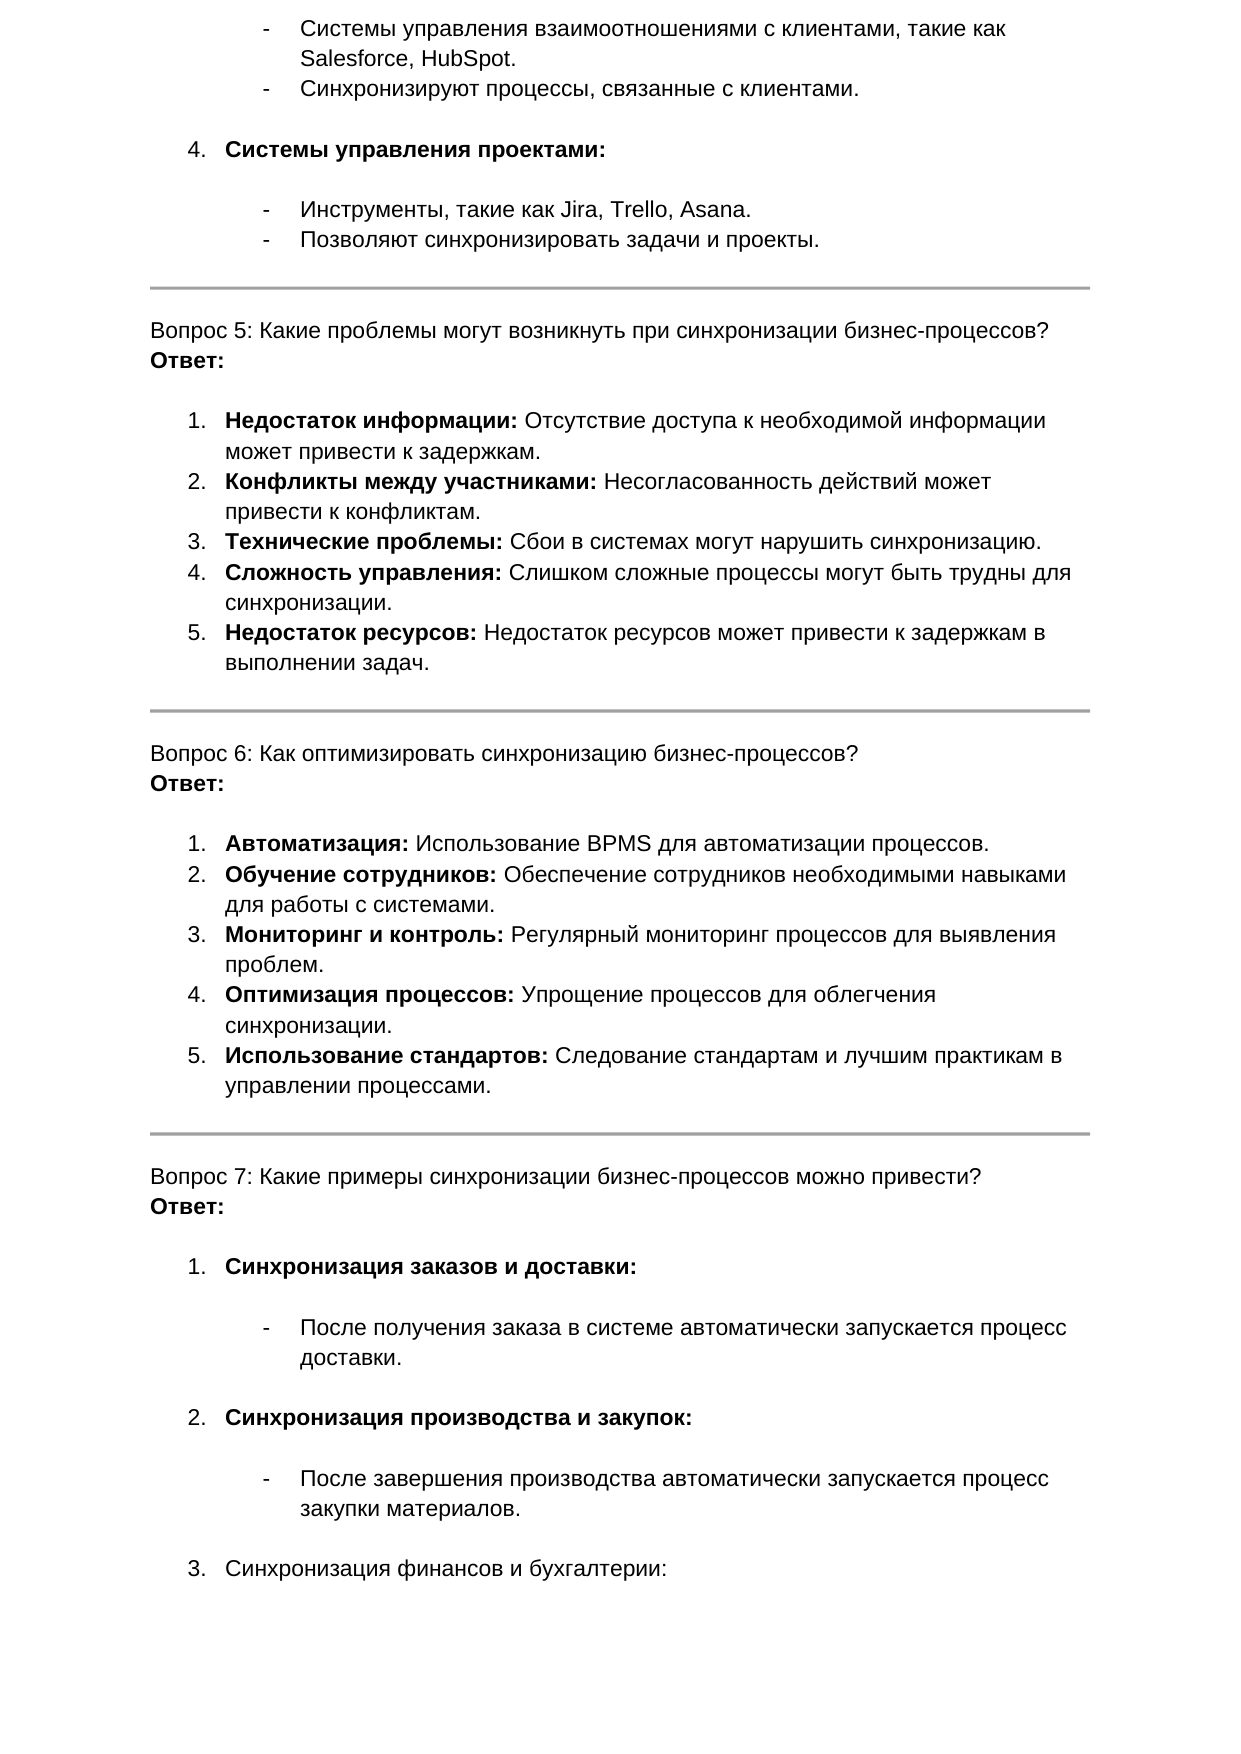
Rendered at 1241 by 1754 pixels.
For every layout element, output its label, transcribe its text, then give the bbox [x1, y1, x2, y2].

list Недостаток информации: Отсутствие доступа к необходимой информации может привести к задержкам. [187, 407, 1090, 464]
list Позволяют синхронизировать задачи и проекты. [262, 226, 1090, 252]
list Технические проблемы: Сбои в системах могут нарушить синхронизацию. [187, 528, 1090, 554]
list Конфликты между участниками: Несогласованность действий может привести к конфликтам. [187, 468, 1090, 524]
list Синхронизация заказов и доставки: [187, 1253, 1090, 1279]
list Синхронизация производства и закупок: [187, 1404, 1090, 1431]
text Вопрос 6: Как оптимизировать синхронизацию бизнес-процессов? [150, 740, 1090, 766]
list Системы управления проектами: [187, 136, 1090, 162]
list После получения заказа в системе автоматически запускается процесс доставки. [262, 1314, 1090, 1370]
text Ответ: [150, 770, 1090, 796]
list Сложность управления: Слишком сложные процессы могут быть трудны для синхронизации. [187, 558, 1090, 615]
list После завершения производства автоматически запускается процесс закупки материалов. [262, 1465, 1090, 1521]
list Использование стандартов: Следование стандартам и лучшим практикам в управлении процессами. [187, 1042, 1090, 1098]
list Обучение сотрудников: Обеспечение сотрудников необходимыми навыками для работы с системами. [187, 861, 1090, 917]
list Автоматизация: Использование BPMS для автоматизации процессов. [187, 830, 1090, 857]
list Системы управления взаимоотношениями с клиентами, такие как Salesforce, HubSpot. [262, 15, 1090, 71]
list Инструменты, такие как Jira, Trello, Asana. [262, 196, 1090, 222]
text Ответ: [150, 1193, 1090, 1219]
list Оптимизация процессов: Упрощение процессов для облегчения синхронизации. [187, 981, 1090, 1038]
text Ответ: [150, 347, 1090, 373]
text Вопрос 7: Какие примеры синхронизации бизнес-процессов можно привести? [150, 1163, 1090, 1189]
list Синхронизация финансов и бухгалтерии: [187, 1555, 1090, 1582]
text Вопрос 5: Какие проблемы могут возникнуть при синхронизации бизнес-процессов? [150, 317, 1090, 343]
list Недостаток ресурсов: Недостаток ресурсов может привести к задержкам в выполнении задач. [187, 619, 1090, 675]
list Мониторинг и контроль: Регулярный мониторинг процессов для выявления проблем. [187, 921, 1090, 977]
list Синхронизируют процессы, связанные с клиентами. [262, 75, 1090, 101]
